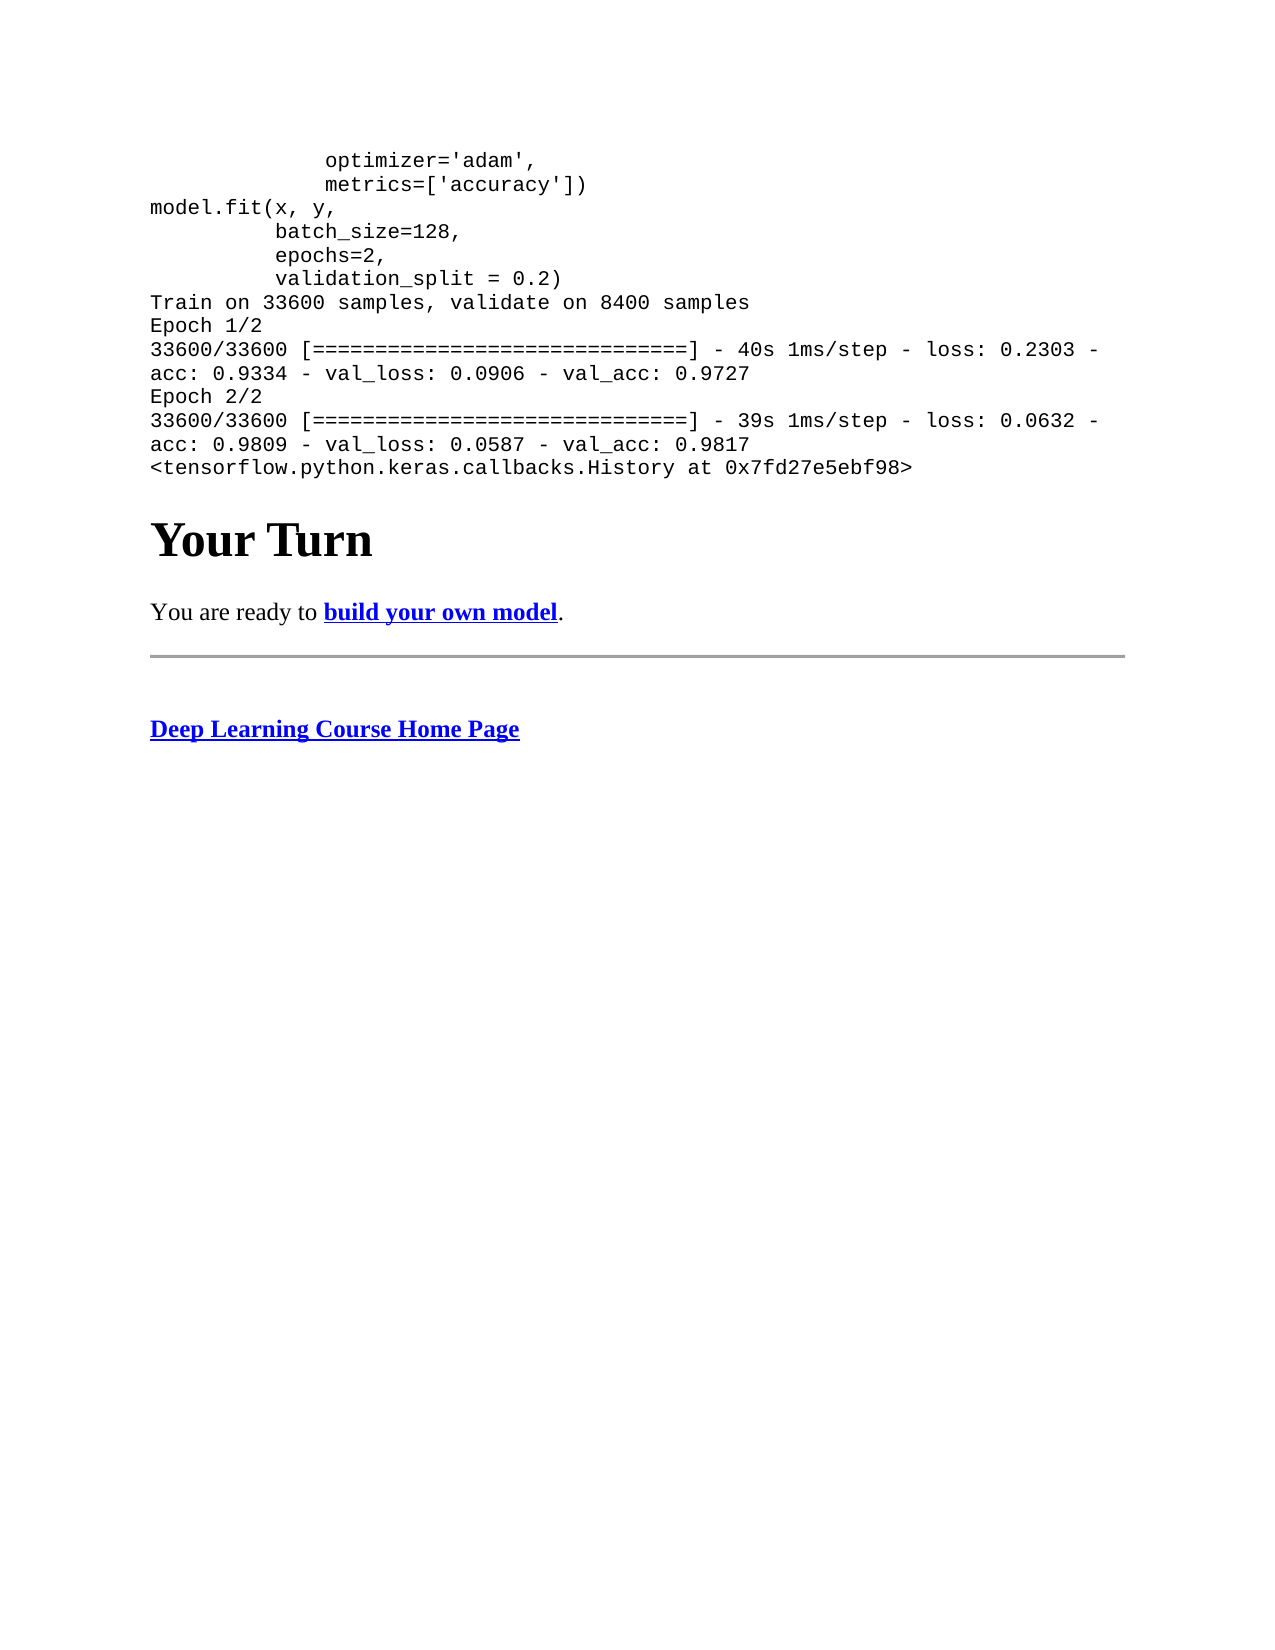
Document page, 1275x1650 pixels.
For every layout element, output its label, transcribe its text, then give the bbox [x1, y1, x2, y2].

text Deep Learning Course Home Page [150, 714, 1125, 743]
text <tensorflow.python.keras.callbacks.History at 0x7fd27e5ebf98> [150, 457, 1125, 481]
text Train on 33600 samples, validate on 8400 samples [150, 292, 1125, 316]
text metrics=['accuracy']) [150, 174, 1125, 197]
subtitle Your Turn [150, 510, 1125, 568]
text epochs=2, [150, 244, 1125, 268]
text Epoch 1/2 [150, 316, 1125, 339]
text optimizer='adam', [150, 150, 1125, 174]
text 33600/33600 [==============================] - 39s 1ms/step - loss: 0.0632 - acc: 0.9809 - val_loss: 0.0587 - val_acc: 0.9817 [150, 410, 1125, 457]
text model.fit(x, y, [150, 197, 1125, 221]
text batch_size=128, [150, 221, 1125, 244]
text Epoch 2/2 [150, 386, 1125, 410]
text You are ready to build your own model. [150, 597, 1125, 626]
text validation_split = 0.2) [150, 268, 1125, 292]
text 33600/33600 [==============================] - 40s 1ms/step - loss: 0.2303 - acc: 0.9334 - val_loss: 0.0906 - val_acc: 0.9727 [150, 339, 1125, 386]
